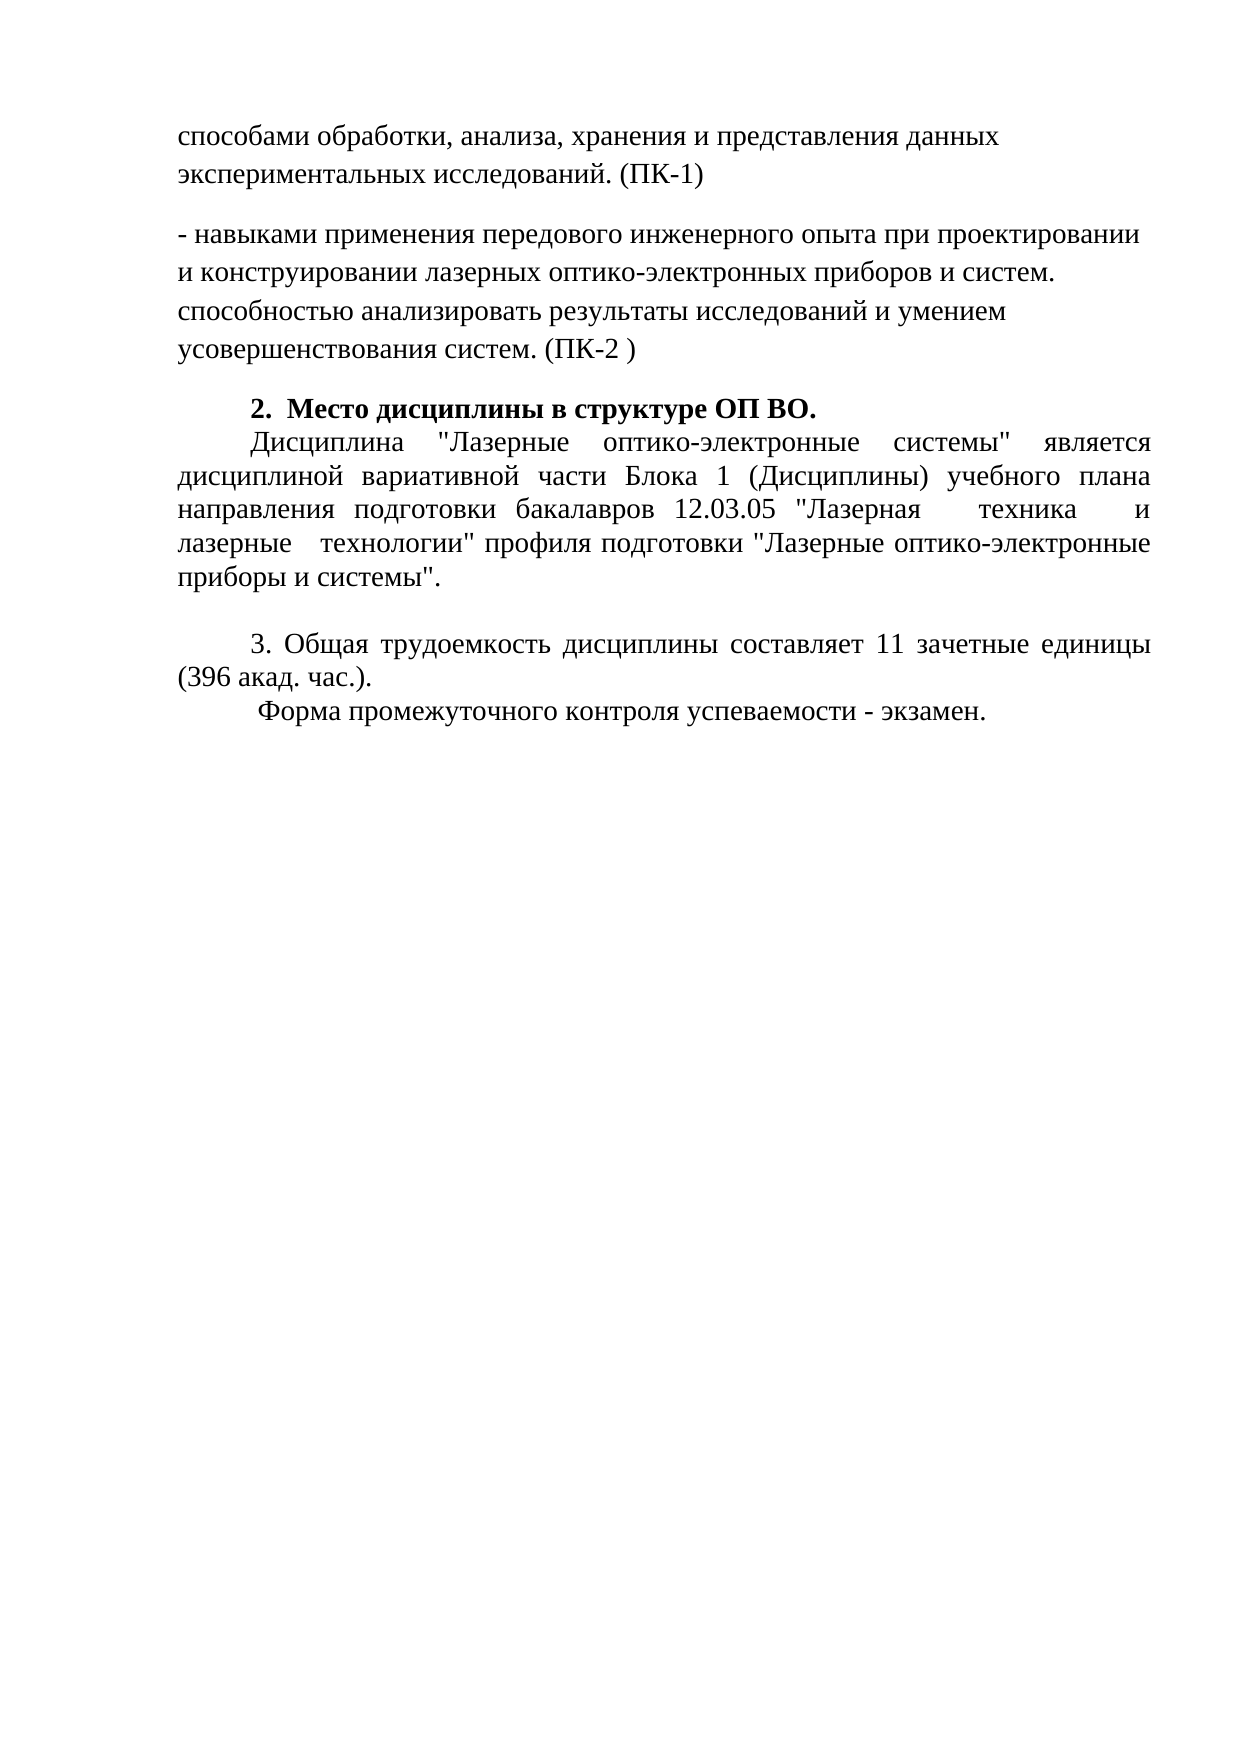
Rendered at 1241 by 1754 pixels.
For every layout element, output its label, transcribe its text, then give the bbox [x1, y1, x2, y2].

text Форма промежуточного контроля успеваемости - экзамен. [177, 693, 1152, 726]
text 2. Место дисциплины в структуре ОП ВО. [177, 391, 1152, 424]
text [177, 118, 1152, 190]
text - навыками применения передового инженерного опыта при проектировании и конструировании лазерных оптико-электронных приборов и систем. способностью анализировать результаты исследований и умением усовершенствования систем. (ПК-2 ) [177, 216, 1152, 365]
text 3. Общая трудоемкость дисциплины составляет 11 зачетные единицы (396 акад. час.). [177, 626, 1152, 693]
text Дисциплина "Лазерные оптико-электронные системы" является дисциплиной вариативной части Блока 1 (Дисциплины) учебного плана направления подготовки бакалавров 12.03.05 "Лазерная техника и лазерные технологии" профиля подготовки "Лазерные оптико-электронные приборы и системы". [177, 424, 1152, 592]
